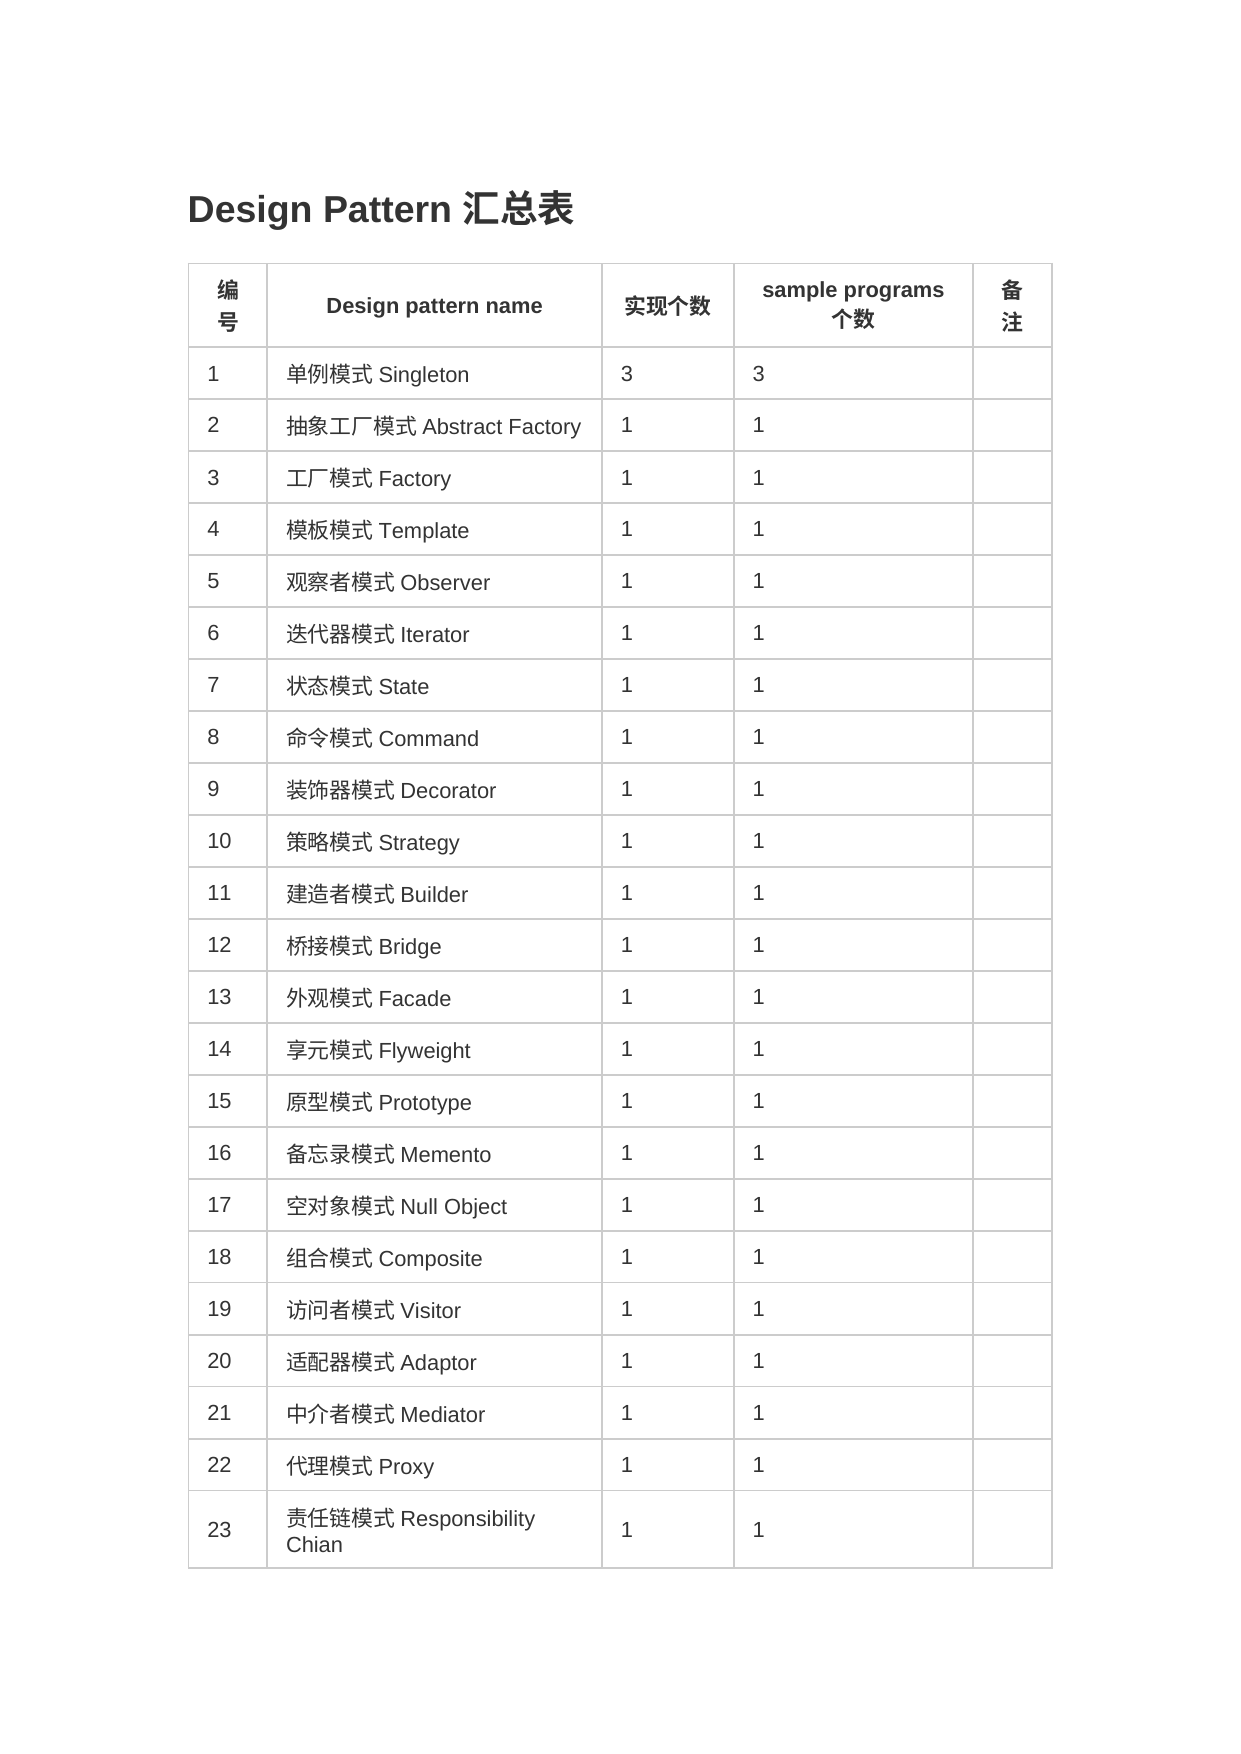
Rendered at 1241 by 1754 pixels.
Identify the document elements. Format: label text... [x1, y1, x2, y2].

table_cell [974, 816, 1051, 866]
table_cell 1 [735, 1440, 972, 1490]
table_cell 命令模式 Command [268, 712, 601, 762]
table_cell 1 [735, 972, 972, 1022]
table_cell 1 [603, 816, 733, 866]
table_cell 1 [735, 712, 972, 762]
table_cell 1 [603, 972, 733, 1022]
table_cell 工厂模式 Factory [268, 452, 601, 502]
table_header 备注 [974, 264, 1051, 346]
table_cell 3 [189, 452, 266, 502]
table_cell 15 [189, 1076, 266, 1126]
table_cell 1 [603, 920, 733, 970]
table_cell 11 [189, 868, 266, 918]
table_cell 1 [603, 764, 733, 814]
table_cell [974, 764, 1051, 814]
table_cell 1 [735, 608, 972, 658]
table_cell 1 [735, 1180, 972, 1230]
table_cell 迭代器模式 Iterator [268, 608, 601, 658]
table_cell 21 [189, 1387, 266, 1438]
table_cell [974, 1232, 1051, 1282]
table_cell 访问者模式 Visitor [268, 1283, 601, 1334]
table_cell 1 [603, 1128, 733, 1178]
table_cell 1 [603, 1491, 733, 1567]
table_cell 1 [735, 1076, 972, 1126]
table_cell 1 [189, 348, 266, 398]
table_cell 备忘录模式 Memento [268, 1128, 601, 1178]
table_cell 10 [189, 816, 266, 866]
table_cell [974, 1440, 1051, 1490]
table_cell 状态模式 State [268, 660, 601, 710]
table_cell 1 [735, 400, 972, 450]
table_cell 7 [189, 660, 266, 710]
table_cell 1 [603, 1232, 733, 1282]
subtitle Design Pattern 汇总表 [187, 179, 1053, 233]
table_cell 1 [735, 764, 972, 814]
table_cell 装饰器模式 Decorator [268, 764, 601, 814]
table_cell 1 [735, 556, 972, 606]
table_cell [974, 608, 1051, 658]
table_cell [974, 1283, 1051, 1334]
table_cell 桥接模式 Bridge [268, 920, 601, 970]
table_cell 代理模式 Proxy [268, 1440, 601, 1490]
table_cell 1 [603, 556, 733, 606]
table_cell [974, 1336, 1051, 1386]
table_header 编号 [189, 264, 266, 346]
table_cell 1 [735, 920, 972, 970]
table_cell [974, 556, 1051, 606]
table_header Design pattern name [268, 264, 601, 346]
table_cell [974, 1387, 1051, 1438]
table_cell 1 [735, 452, 972, 502]
table_cell 1 [735, 1491, 972, 1567]
table_cell 16 [189, 1128, 266, 1178]
table_cell 1 [603, 712, 733, 762]
table_cell 组合模式 Composite [268, 1232, 601, 1282]
table_cell [974, 348, 1051, 398]
table_cell 3 [735, 348, 972, 398]
table_cell 建造者模式 Builder [268, 868, 601, 918]
table_cell 22 [189, 1440, 266, 1490]
table_cell [974, 400, 1051, 450]
table_cell 抽象工厂模式 Abstract Factory [268, 400, 601, 450]
table_cell 1 [603, 1387, 733, 1438]
table_cell 1 [603, 1076, 733, 1126]
table_cell 13 [189, 972, 266, 1022]
table_cell 1 [735, 1283, 972, 1334]
table_cell 3 [603, 348, 733, 398]
table_cell [974, 452, 1051, 502]
table_cell 原型模式 Prototype [268, 1076, 601, 1126]
table_cell 19 [189, 1283, 266, 1334]
table_cell 观察者模式 Observer [268, 556, 601, 606]
table_cell 模板模式 Template [268, 504, 601, 554]
table_cell 1 [735, 816, 972, 866]
table_cell 23 [189, 1491, 266, 1567]
table_cell 9 [189, 764, 266, 814]
table_cell 17 [189, 1180, 266, 1230]
table_cell 6 [189, 608, 266, 658]
table_cell 5 [189, 556, 266, 606]
table_cell [974, 712, 1051, 762]
table_cell [974, 868, 1051, 918]
table_cell [974, 1076, 1051, 1126]
table_cell 1 [603, 608, 733, 658]
table_cell [974, 972, 1051, 1022]
table_cell 1 [735, 660, 972, 710]
table_cell 2 [189, 400, 266, 450]
table_cell 1 [603, 504, 733, 554]
table_cell [974, 504, 1051, 554]
table_cell 适配器模式 Adaptor [268, 1336, 601, 1386]
table_cell [974, 1024, 1051, 1074]
table_cell 中介者模式 Mediator [268, 1387, 601, 1438]
table_cell 1 [735, 1232, 972, 1282]
table_cell 单例模式 Singleton [268, 348, 601, 398]
table_cell 1 [735, 1128, 972, 1178]
table_cell 12 [189, 920, 266, 970]
table_cell 14 [189, 1024, 266, 1074]
table_cell 1 [735, 868, 972, 918]
table_cell 1 [603, 660, 733, 710]
table_cell 1 [735, 1336, 972, 1386]
table_cell 空对象模式 Null Object [268, 1180, 601, 1230]
table_cell 1 [735, 1387, 972, 1438]
table_cell 4 [189, 504, 266, 554]
table_cell 18 [189, 1232, 266, 1282]
table_cell 1 [603, 400, 733, 450]
table_cell 1 [735, 504, 972, 554]
table_cell 1 [735, 1024, 972, 1074]
table_cell 1 [603, 1336, 733, 1386]
table_cell [974, 920, 1051, 970]
table_cell [974, 1180, 1051, 1230]
table_cell 1 [603, 1283, 733, 1334]
table_cell 8 [189, 712, 266, 762]
table_cell 责任链模式 Responsibility Chian [268, 1491, 601, 1567]
table_header sample programs个数 [735, 264, 972, 346]
table_cell 1 [603, 1024, 733, 1074]
table_cell 1 [603, 868, 733, 918]
table_cell 20 [189, 1336, 266, 1386]
table_cell 享元模式 Flyweight [268, 1024, 601, 1074]
table_cell [974, 1128, 1051, 1178]
table_cell 1 [603, 452, 733, 502]
table_header 实现个数 [603, 264, 733, 346]
table_cell [974, 1491, 1051, 1567]
table_cell 外观模式 Facade [268, 972, 601, 1022]
table_cell [974, 660, 1051, 710]
table_cell 1 [603, 1180, 733, 1230]
table_cell 策略模式 Strategy [268, 816, 601, 866]
table_cell 1 [603, 1440, 733, 1490]
